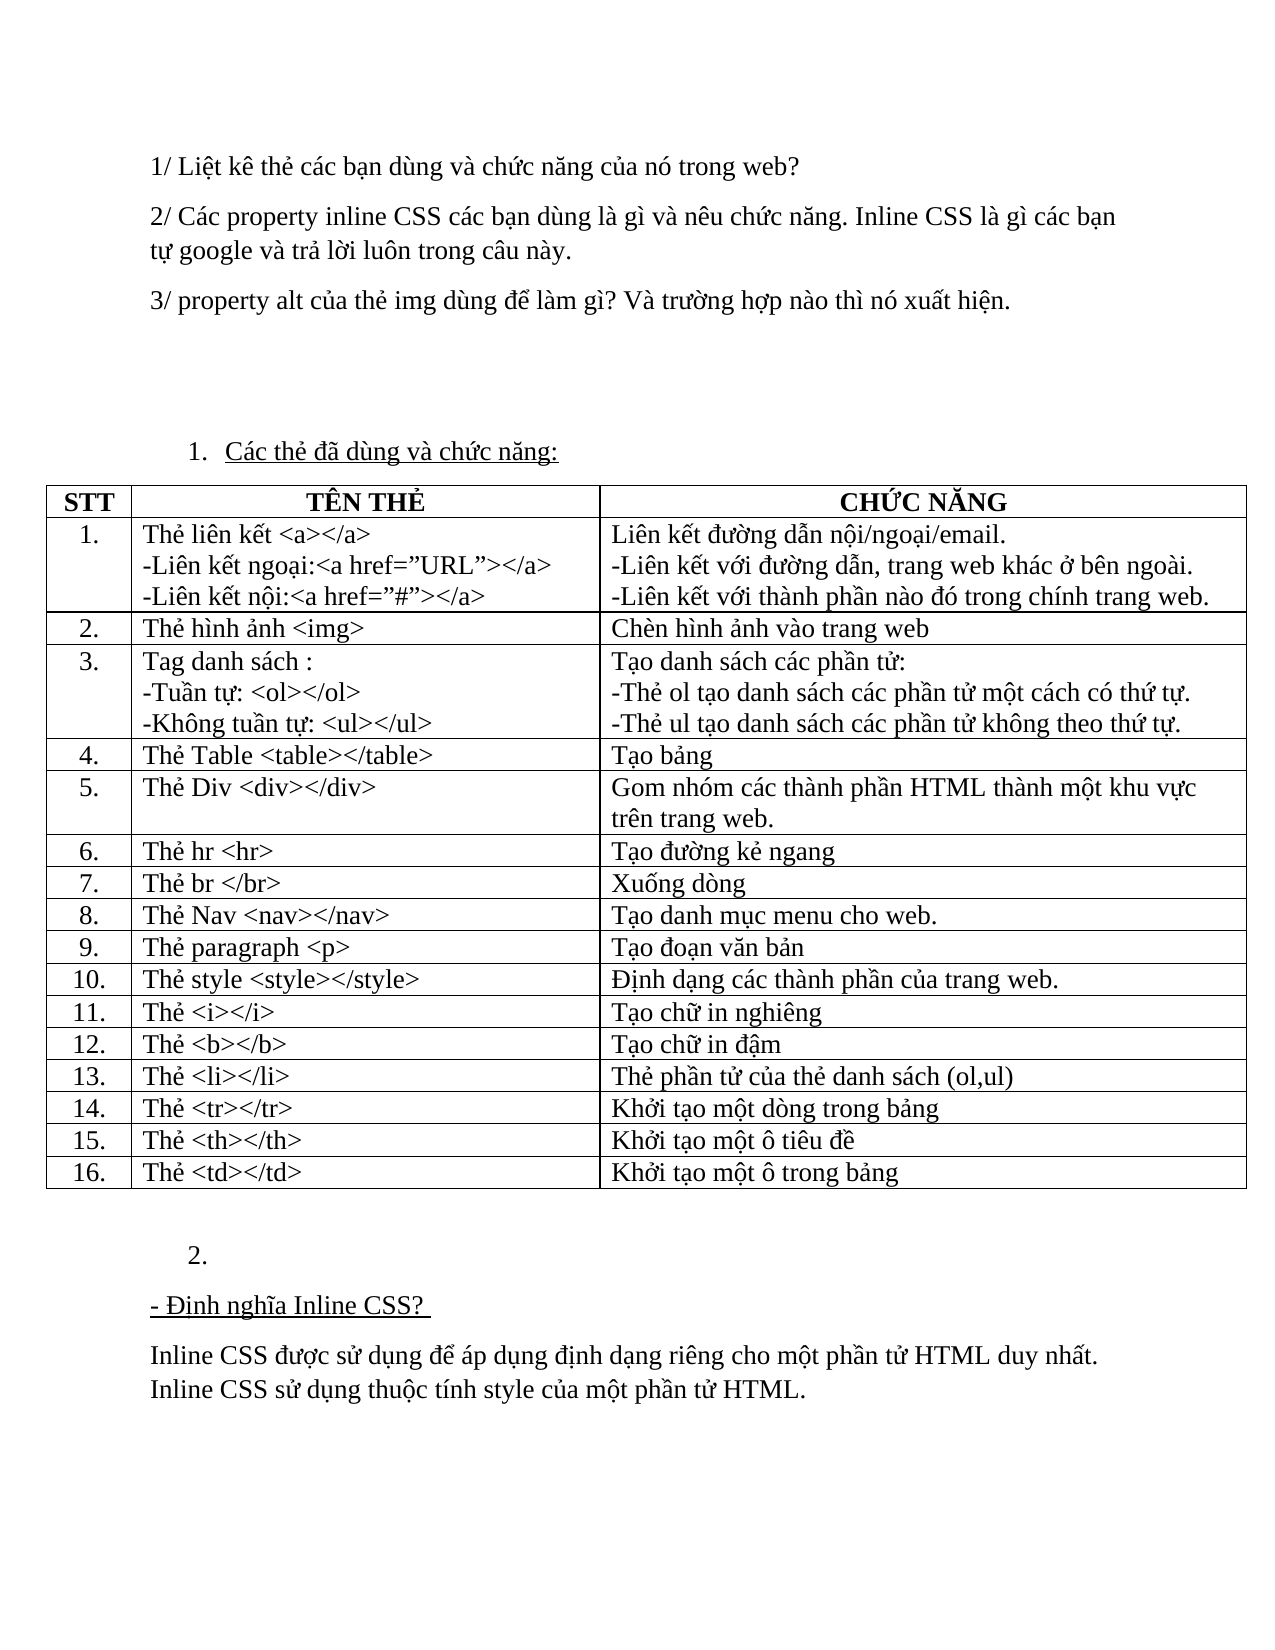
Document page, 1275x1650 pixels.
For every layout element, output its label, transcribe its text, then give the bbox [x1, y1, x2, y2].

table_cell Thẻ <b></b> [132, 1028, 599, 1059]
table_cell 8. [47, 899, 131, 930]
text - Định nghĩa Inline CSS? [150, 1289, 1125, 1320]
list Các thẻ đã dùng và chức năng: [187, 434, 1125, 466]
table_cell Tạo đường kẻ ngang [601, 835, 1246, 866]
table_cell Thẻ <i></i> [132, 996, 599, 1027]
table_cell Thẻ <li></li> [132, 1060, 599, 1091]
table_cell 15. [47, 1124, 131, 1156]
table_cell 16. [47, 1157, 131, 1188]
table_cell Thẻ style <style></style> [132, 964, 599, 994]
table_cell Thẻ hr <hr> [132, 835, 599, 866]
table_cell Thẻ paragraph <p> [132, 931, 599, 962]
table_cell Thẻ hình ảnh <img> [132, 613, 599, 644]
table_cell Khởi tạo một dòng trong bảng [601, 1092, 1246, 1123]
table_cell 5. [47, 771, 131, 834]
table_cell Thẻ <th></th> [132, 1124, 599, 1156]
table_cell Thẻ br </br> [132, 867, 599, 898]
table_header CHỨC NĂNG [601, 486, 1246, 517]
table_cell 12. [47, 1028, 131, 1059]
table_cell Thẻ <tr></tr> [132, 1092, 599, 1123]
table_cell Thẻ phần tử của thẻ danh sách (ol,ul) [601, 1060, 1246, 1091]
table_cell 10. [47, 964, 131, 994]
table_cell 14. [47, 1092, 131, 1123]
table_cell Tạo bảng [601, 739, 1246, 770]
table_cell Tạo danh mục menu cho web. [601, 899, 1246, 930]
table_cell Tạo đoạn văn bản [601, 931, 1246, 962]
table_cell Tạo chữ in đậm [601, 1028, 1246, 1059]
table_cell Xuống dòng [601, 867, 1246, 898]
table_cell Tạo danh sách các phần tử: -Thẻ ol tạo danh sách các phần tử một cách có thứ tự. -Thẻ ul tạo danh sách các phần tử không theo thứ tự. [601, 645, 1246, 738]
table_cell 7. [47, 867, 131, 898]
text 3/ property alt của thẻ img dùng để làm gì? Và trường hợp nào thì nó xuất hiện. [150, 284, 1125, 315]
table_cell 1. [47, 518, 131, 611]
table_cell Định dạng các thành phần của trang web. [601, 964, 1246, 994]
table_cell Thẻ Table <table></table> [132, 739, 599, 770]
text Inline CSS được sử dụng để áp dụng định dạng riêng cho một phần tử HTML duy nhất. Inline CSS sử dụng thuộc tính style của một phần tử HTML. [150, 1339, 1125, 1404]
table_cell 3. [47, 645, 131, 738]
table_cell 6. [47, 835, 131, 866]
table_cell Thẻ liên kết <a></a> -Liên kết ngoại:<a href=”URL”></a> -Liên kết nội:<a href=”#”></a> [132, 518, 599, 611]
table_cell Thẻ Nav <nav></nav> [132, 899, 599, 930]
table_cell Gom nhóm các thành phần HTML thành một khu vực trên trang web. [601, 771, 1246, 834]
table_cell 9. [47, 931, 131, 962]
table_cell Liên kết đường dẫn nội/ngoại/email. -Liên kết với đường dẫn, trang web khác ở bên ngoài. -Liên kết với thành phần nào đó trong chính trang web. [601, 518, 1246, 611]
table_cell 13. [47, 1060, 131, 1091]
table_cell Khởi tạo một ô tiêu đề [601, 1124, 1246, 1156]
text 1/ Liệt kê thẻ các bạn dùng và chức năng của nó trong web? [150, 150, 1125, 181]
table_cell 2. [47, 613, 131, 644]
table_header TÊN THẺ [132, 486, 599, 517]
table_cell 4. [47, 739, 131, 770]
table_header STT [47, 486, 131, 517]
table_cell Thẻ Div <div></div> [132, 771, 599, 834]
table_cell Tạo chữ in nghiêng [601, 996, 1246, 1027]
table_cell Khởi tạo một ô trong bảng [601, 1157, 1246, 1188]
table_cell Chèn hình ảnh vào trang web [601, 613, 1246, 644]
table_cell 11. [47, 996, 131, 1027]
text 2/ Các property inline CSS các bạn dùng là gì và nêu chức năng. Inline CSS là gì các bạn tự google và trả lời luôn trong câu này. [150, 200, 1125, 265]
table_cell Thẻ <td></td> [132, 1157, 599, 1188]
table_cell Tag danh sách : -Tuần tự: <ol></ol> -Không tuần tự: <ul></ul> [132, 645, 599, 738]
